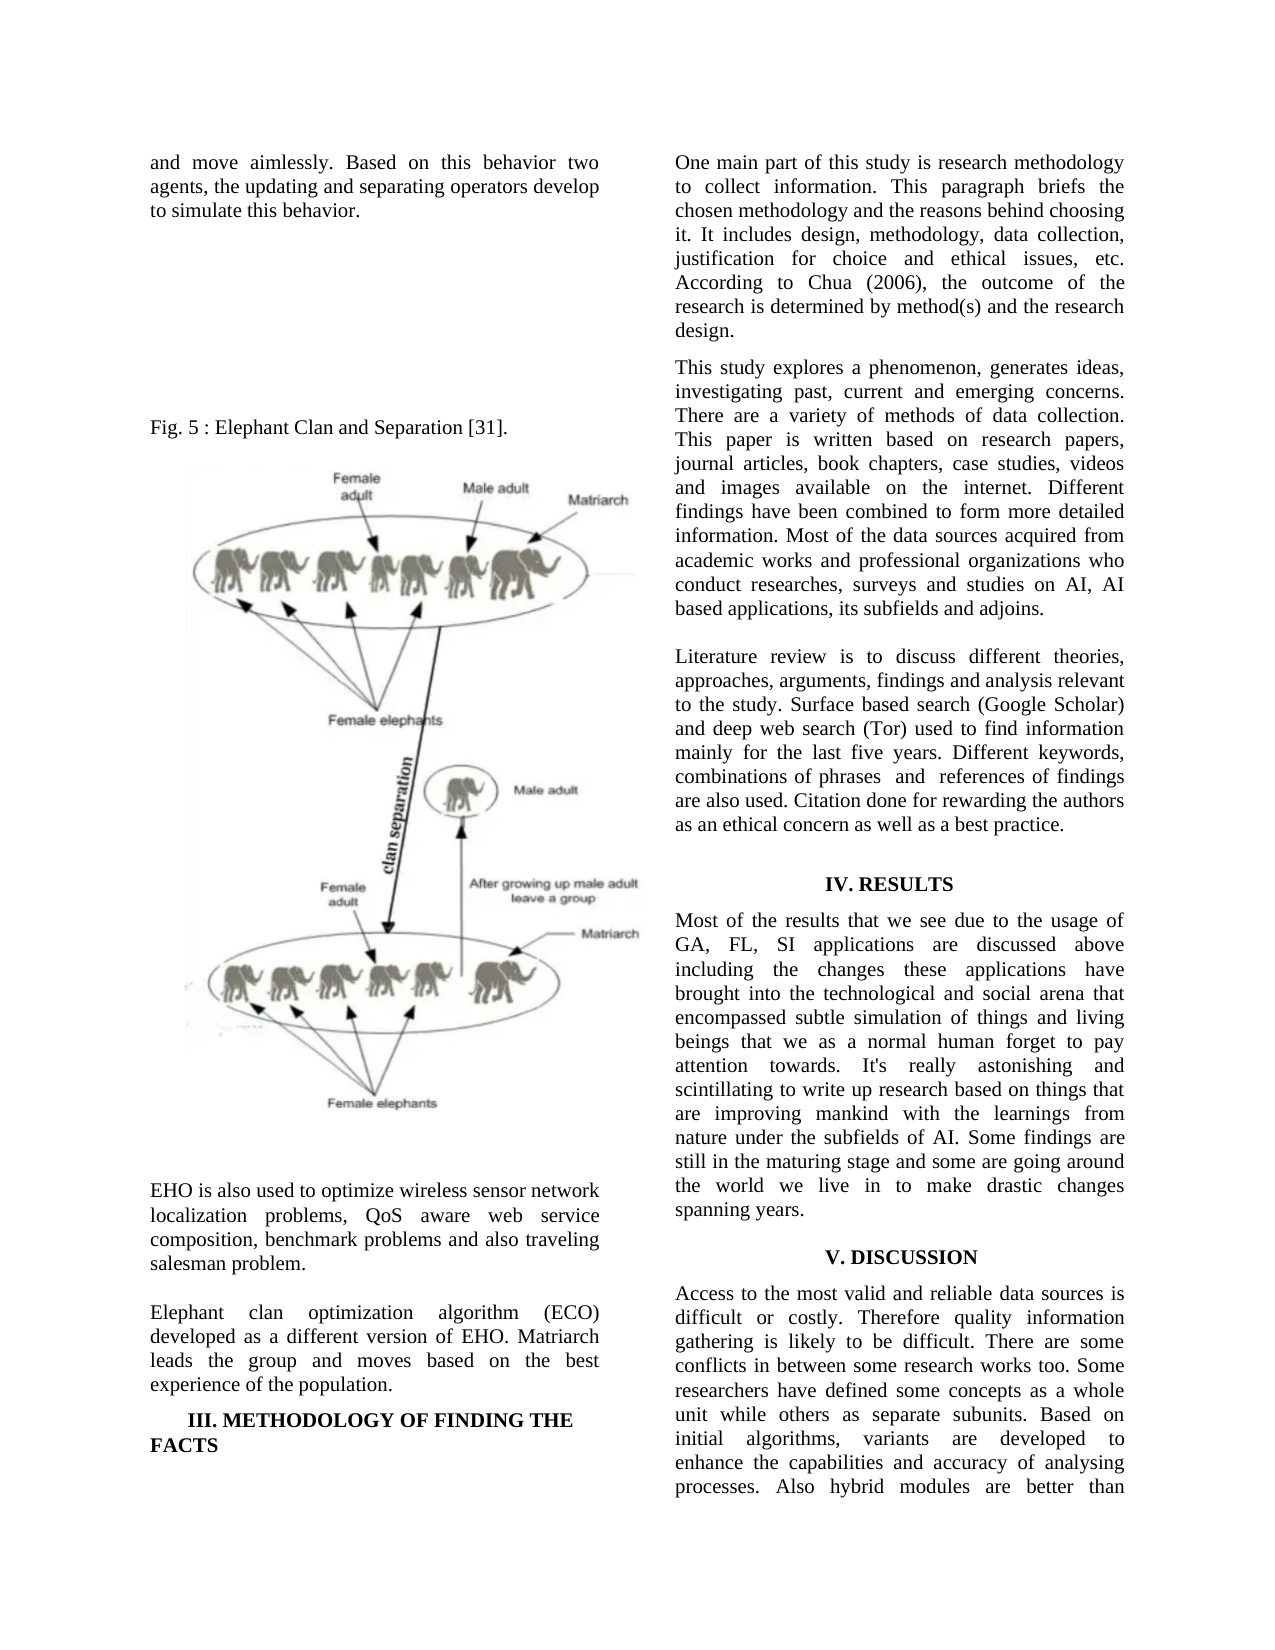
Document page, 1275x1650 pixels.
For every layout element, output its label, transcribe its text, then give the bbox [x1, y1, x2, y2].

text This study explores a phenomenon, generates ideas, investigating past, current and emerging concerns. There are a variety of methods of data collection. This paper is written based on research papers, journal articles, book chapters, case studies, videos and images available on the internet. Different findings have been combined to form more detailed information. Most of the data sources acquired from academic works and professional organizations who conduct researches, surveys and studies on AI, AI based applications, its subfields and adjoins. [675, 355, 1125, 620]
text Fig. 5 : Elephant Clan and Separation [31]. [150, 415, 600, 439]
picture [150, 466, 657, 1111]
text Most of the results that we see due to the usage of GA, FL, SI applications are discussed above including the changes these applications have brought into the technological and social arena that encompassed subtle simulation of things and living beings that we as a normal human forget to pay attention towards. It's really astonishing and scintillating to write up research based on things that are improving mankind with the learnings from nature under the subfields of AI. Some findings are still in the maturing stage and some are going around the world we live in to make drastic changes spanning years. [675, 908, 1125, 1221]
text Elephant clan optimization algorithm (ECO) developed as a different version of EHO. Matriarch leads the group and moves based on the best experience of the population. [150, 1300, 600, 1396]
text Literature review is to discuss different theories, approaches, arguments, findings and analysis relevant to the study. Surface based search (Google Scholar) and deep web search (Tor) used to find information mainly for the last five years. Different keywords, combinations of phrases and references of findings are also used. Citation done for rewarding the authors as an ethical concern as well as a best practice. [675, 644, 1125, 836]
text III. METHODOLOGY OF FINDING THE FACTS [150, 1408, 600, 1457]
text IV. RESULTS [675, 872, 1125, 896]
text V. DISCUSSION [675, 1245, 1125, 1269]
text EHO is also used to optimize wireless sensor network localization problems, QoS aware web service composition, benchmark problems and also traveling salesman problem. [150, 1178, 600, 1275]
text One main part of this study is research methodology to collect information. This paragraph briefs the chosen methodology and the reasons behind choosing it. It includes design, methodology, data collection, justification for choice and ethical issues, etc. According to Chua (2006), the outcome of the research is determined by method(s) and the research design. [675, 150, 1125, 342]
